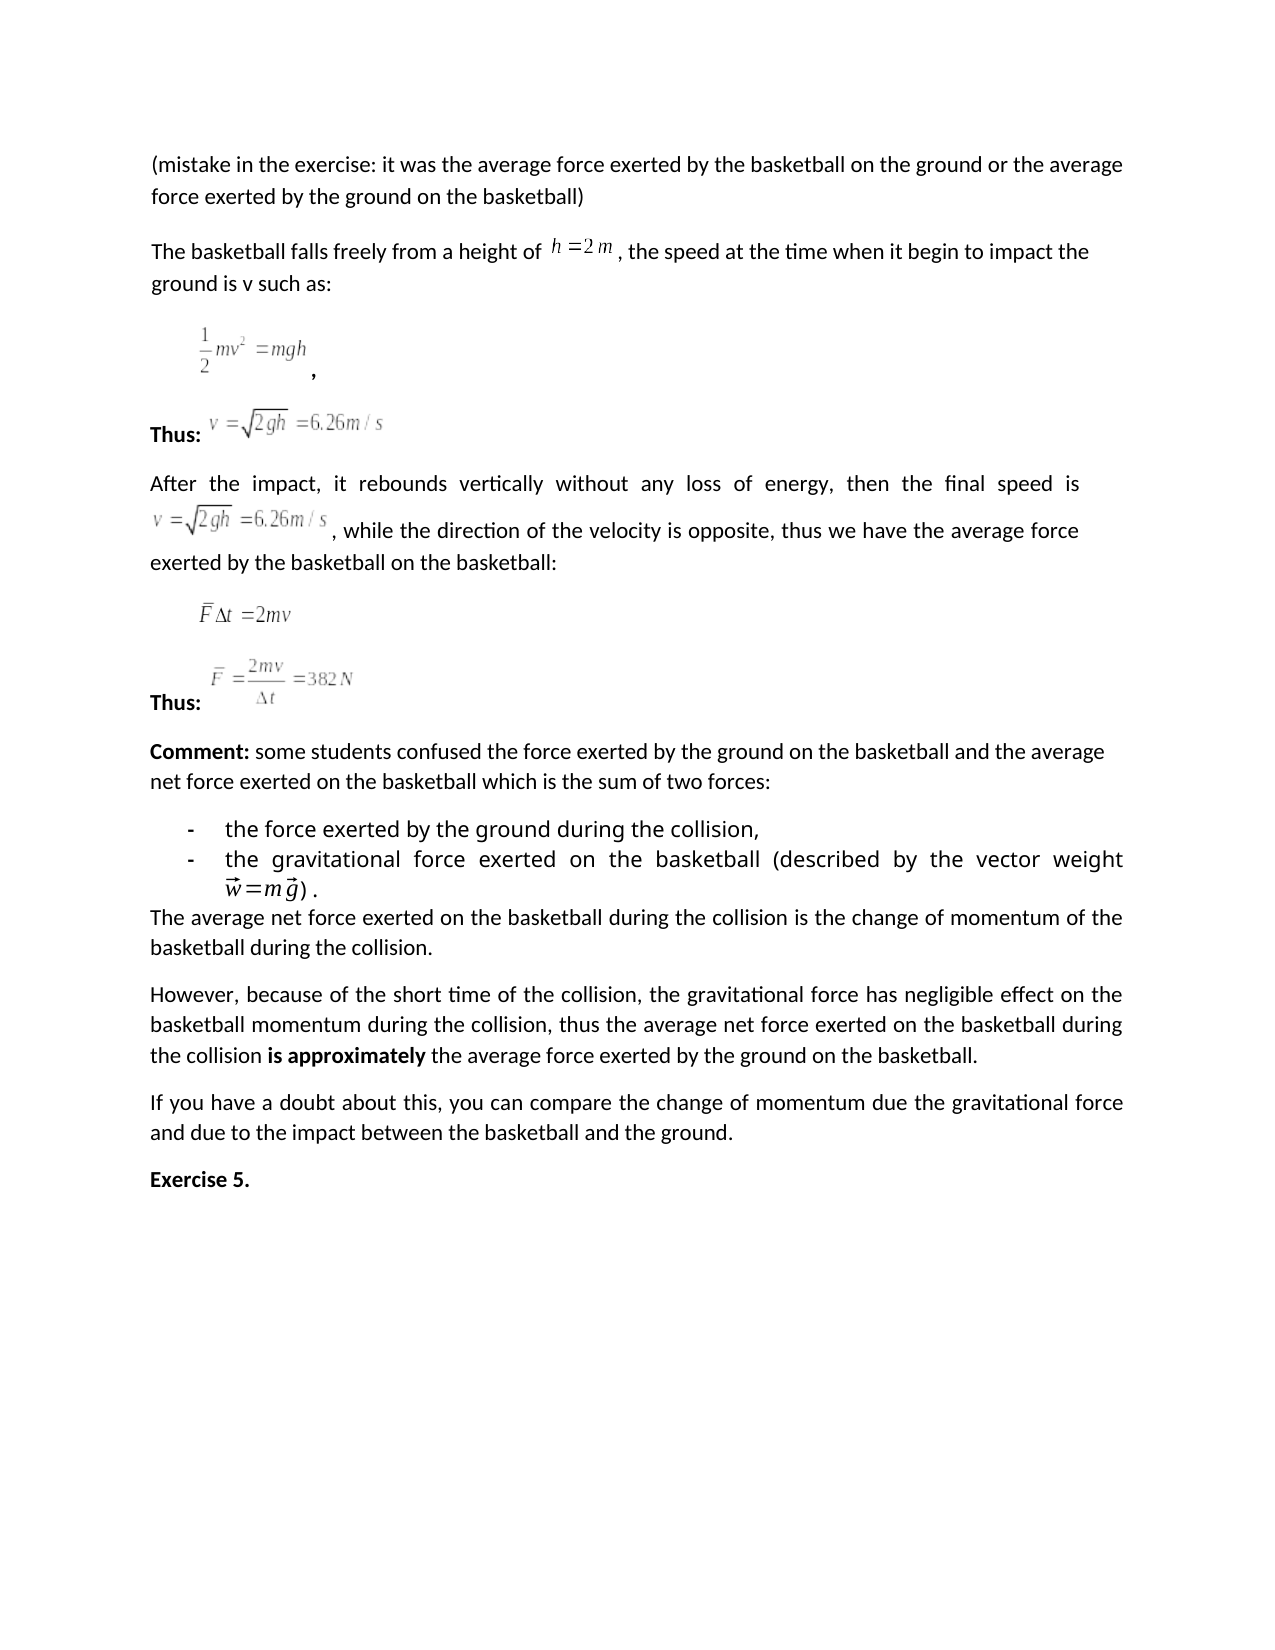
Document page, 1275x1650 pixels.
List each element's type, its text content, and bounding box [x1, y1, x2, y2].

text The average net force exerted on the basketball during the collision is the change of momentum of the basketball during the collision. [150, 903, 1125, 962]
text If you have a doubt about this, you can compare the change of momentum due the gravitational force and due to the impact between the basketball and the ground. [150, 1088, 1125, 1146]
text However, because of the short time of the collision, the gravitational force has negligible effect on the basketball momentum during the collision, thus the average net force exerted on the basketball during the collision is approximately the average force exerted by the ground on the basketball. [150, 980, 1125, 1069]
list the force exerted by the ground during the collision, [187, 814, 1125, 844]
text (mistake in the exercise: it was the average force exerted by the basketball on the ground or the average force exerted by the ground on the basketball) [151, 150, 1125, 210]
text Thus: [150, 404, 1081, 448]
text The basketball falls freely from a height of , the speed at the time when it begin to impact the ground is v such as: [151, 231, 1125, 297]
list the gravitational force exerted on the basketball (described by the vector weight ) . [187, 844, 1125, 903]
text , [150, 318, 1081, 383]
text Exercise 5. [150, 1165, 1125, 1193]
text Comment: some students confused the force exerted by the ground on the basketball and the average net force exerted on the basketball which is the sum of two forces: [150, 737, 1125, 795]
text Thus: [150, 649, 1081, 716]
text After the impact, it rebounds vertically without any loss of energy, then the final speed is , while the direction of the velocity is opposite, thus we have the average force exerted by the basketball on the basketball: [150, 469, 1081, 576]
